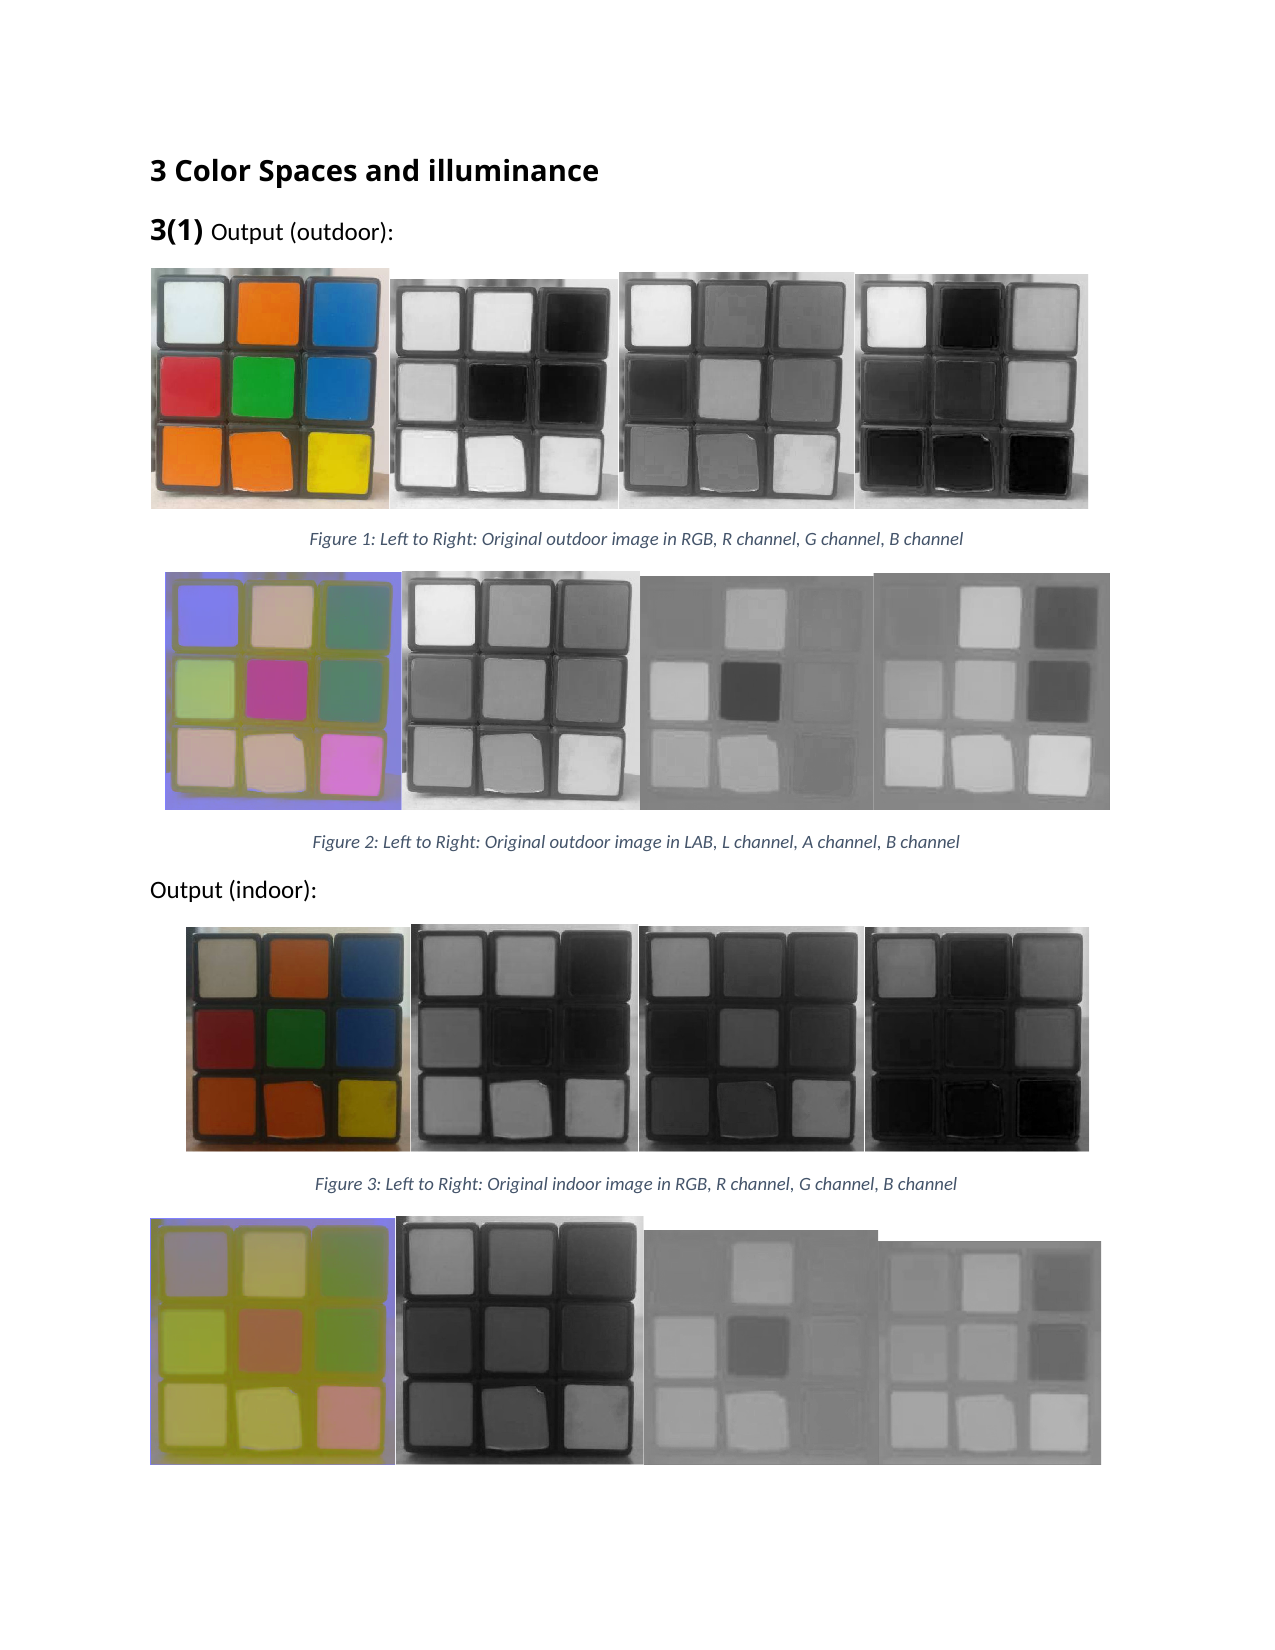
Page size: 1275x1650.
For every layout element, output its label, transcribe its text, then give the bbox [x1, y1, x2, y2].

picture [150, 268, 1089, 509]
text Figure 2: Left to Right: Original outdoor image in LAB, L channel, A channel, B channel [150, 830, 1125, 853]
text Figure 3: Left to Right: Original indoor image in RGB, R channel, G channel, B channel [150, 1172, 1125, 1195]
picture [185, 923, 1090, 1152]
text 3(1) Output (outdoor): [150, 209, 1125, 249]
text 3 Color Spaces and illuminance [150, 150, 1125, 190]
text Output (indoor): [150, 874, 1125, 904]
text Figure 1: Left to Right: Original outdoor image in RGB, R channel, G channel, B channel [150, 527, 1125, 550]
picture [150, 1215, 1102, 1465]
picture [165, 571, 1110, 810]
